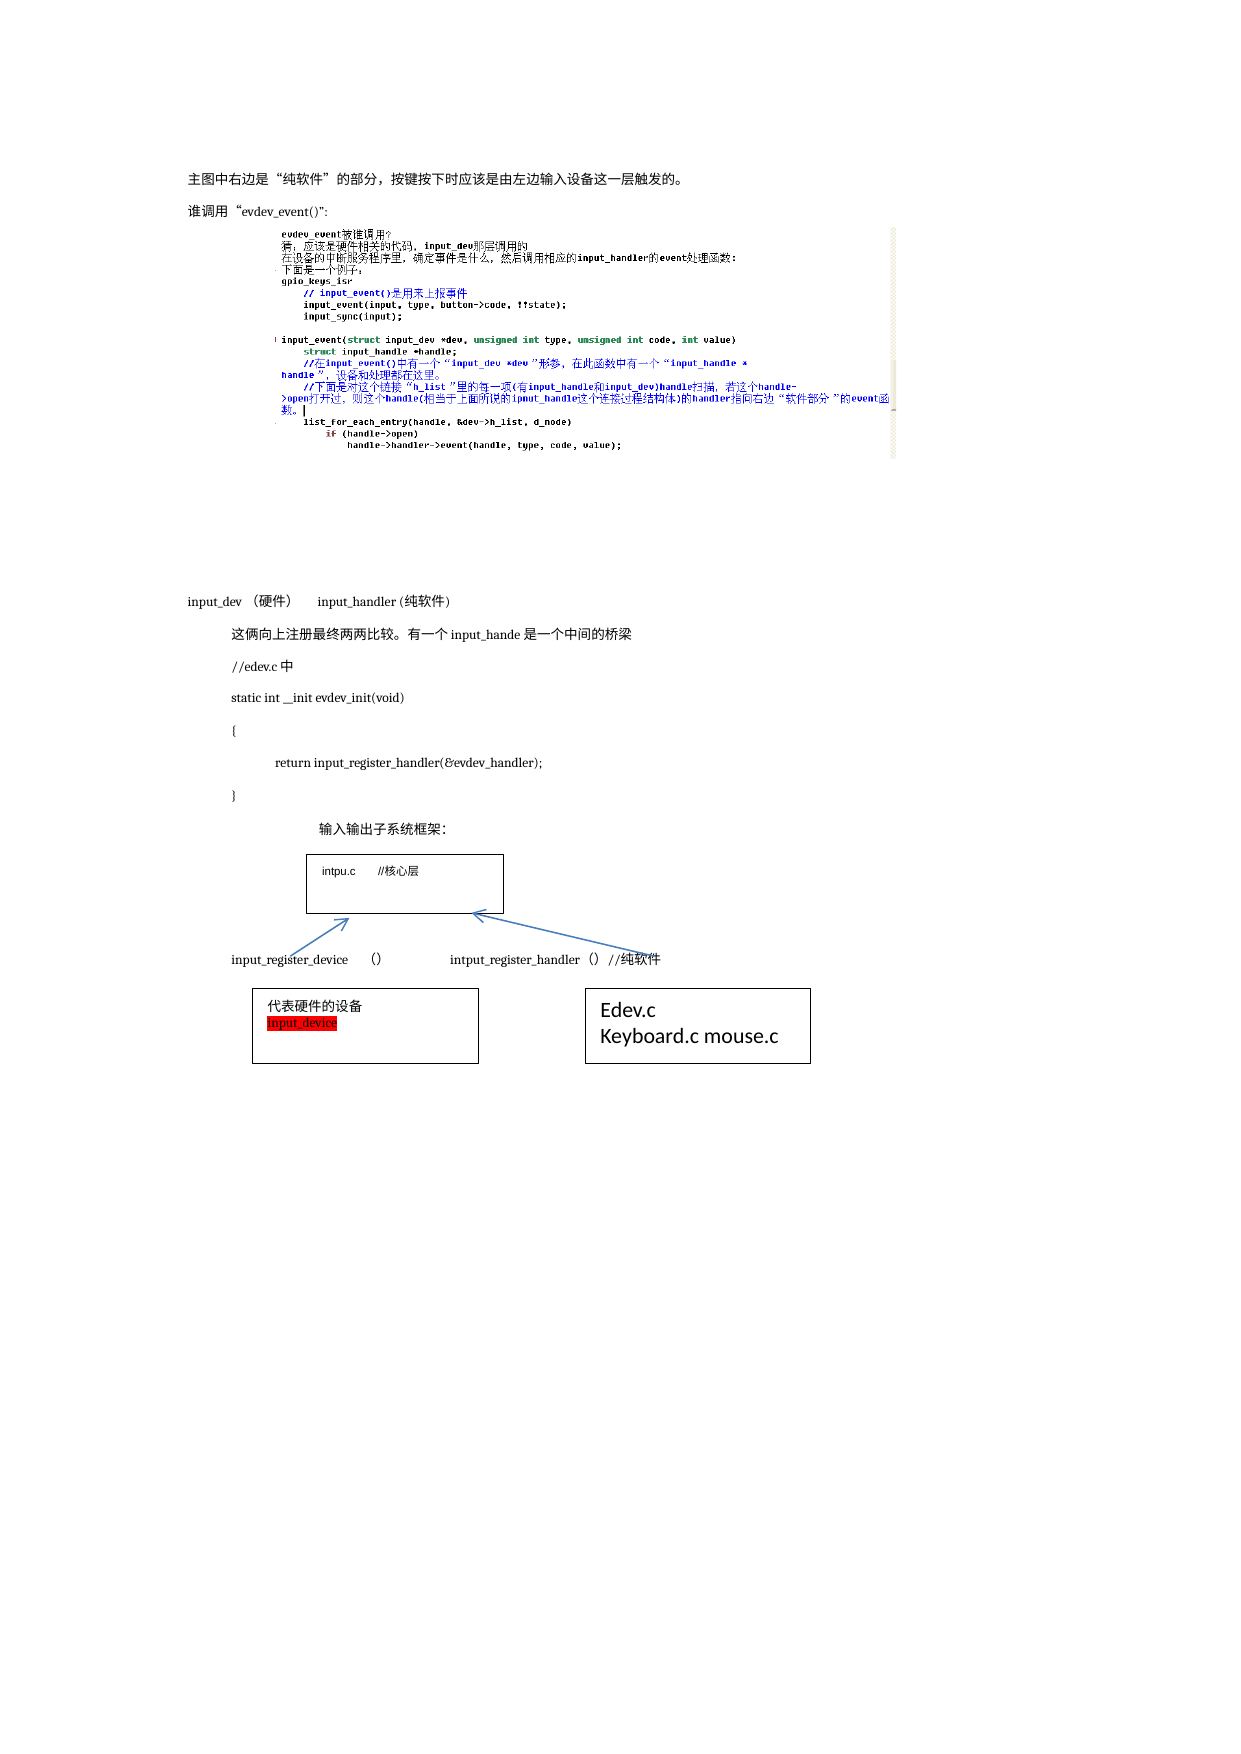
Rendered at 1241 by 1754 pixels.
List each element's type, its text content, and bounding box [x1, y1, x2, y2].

text { [187, 714, 1053, 747]
text 谁调用“evdev_event()”: [187, 194, 1053, 227]
text 这俩向上注册最终两两比较。有一个input_hande 是一个中间的桥梁 [187, 617, 1053, 649]
picture [275, 227, 897, 459]
text } [187, 779, 1053, 812]
text input_dev （硬件） input_handler (纯软件) [187, 584, 1053, 617]
text 主图中右边是“纯软件”的部分，按键按下时应该是由左边输入设备这一层触发的。 [187, 162, 1053, 194]
text //edev.c中 [187, 649, 1053, 682]
text static int __init evdev_init(void) [187, 682, 1053, 714]
text 输入输出子系统框架： [275, 812, 1053, 844]
text return input_register_handler(&evdev_handler); [187, 747, 1053, 779]
text input_register_device （） intput_register_handler（）//纯软件 [187, 942, 1053, 974]
